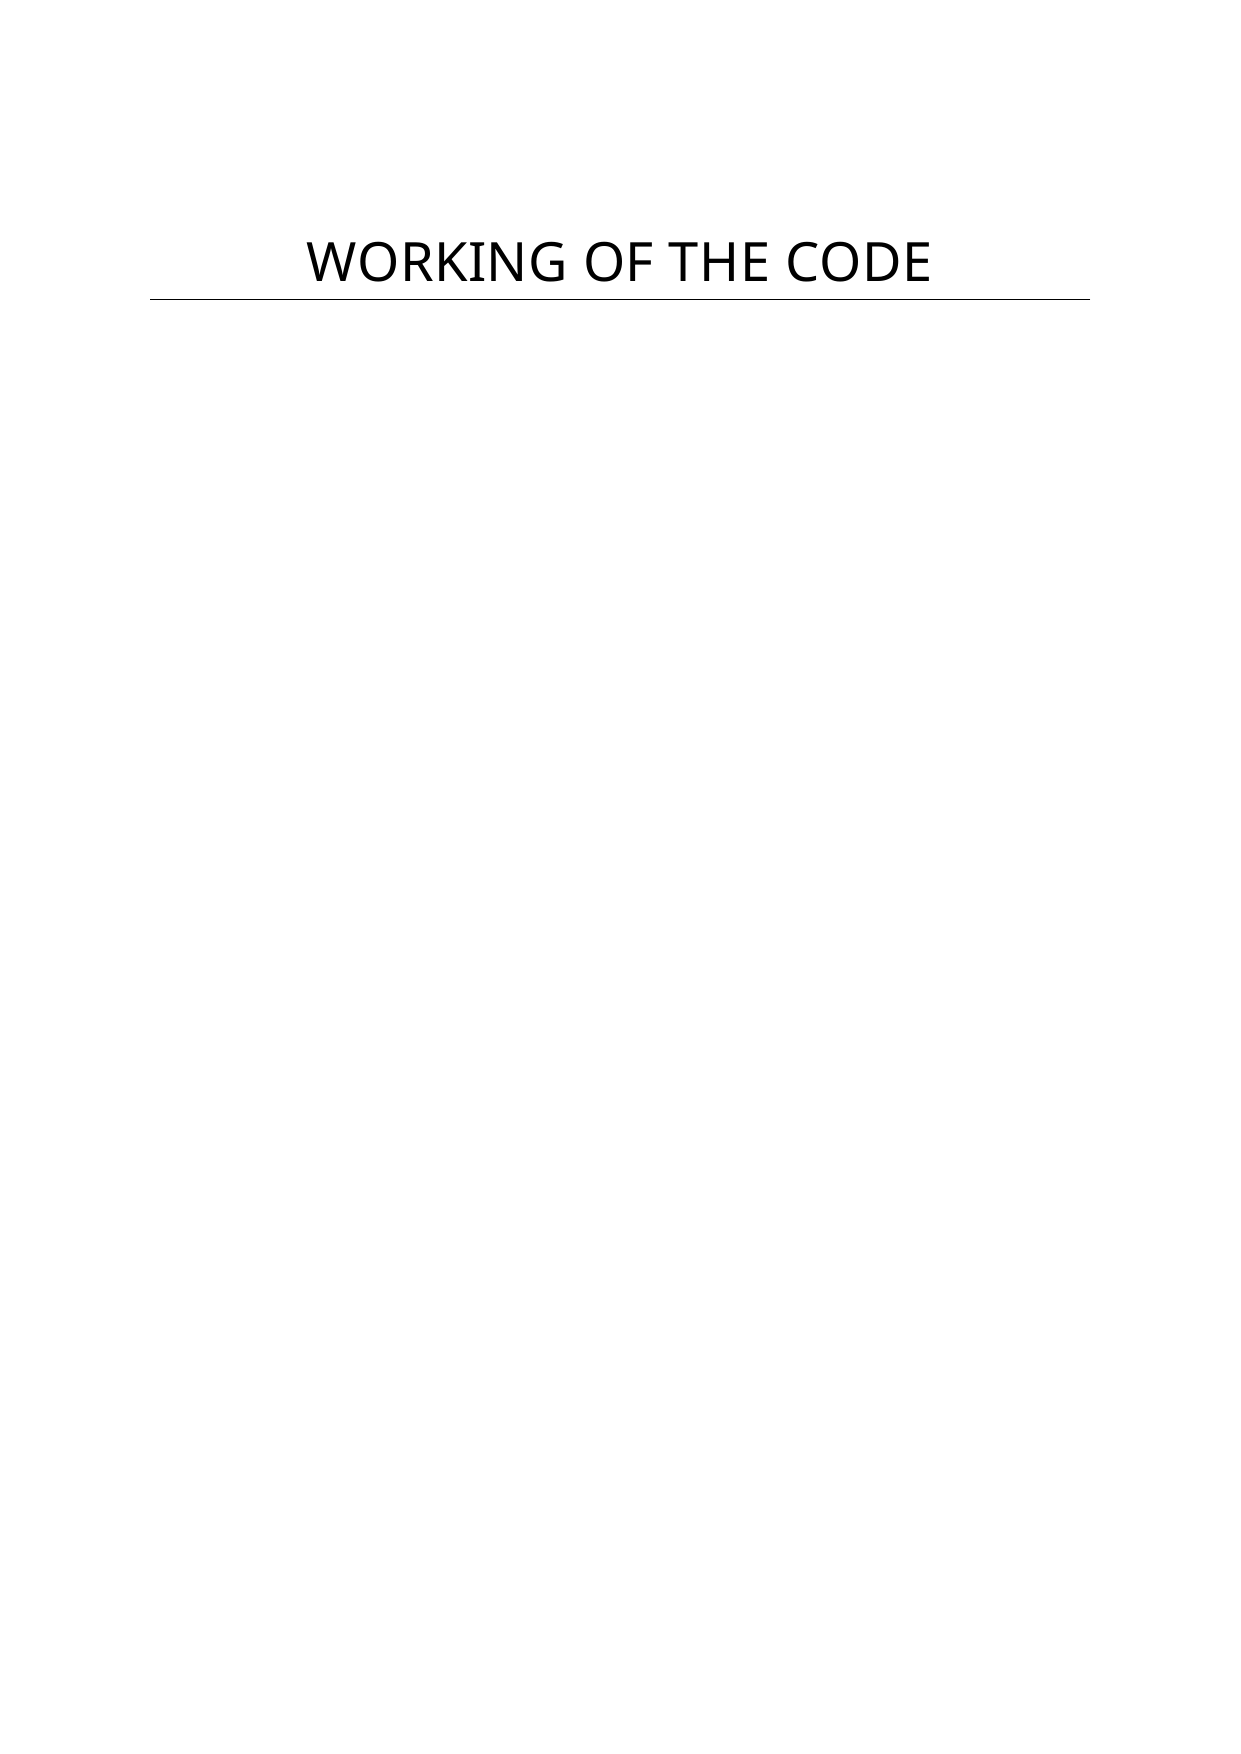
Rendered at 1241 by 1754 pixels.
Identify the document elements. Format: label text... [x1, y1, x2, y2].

title WORKING OF THE CODE [150, 223, 1090, 299]
